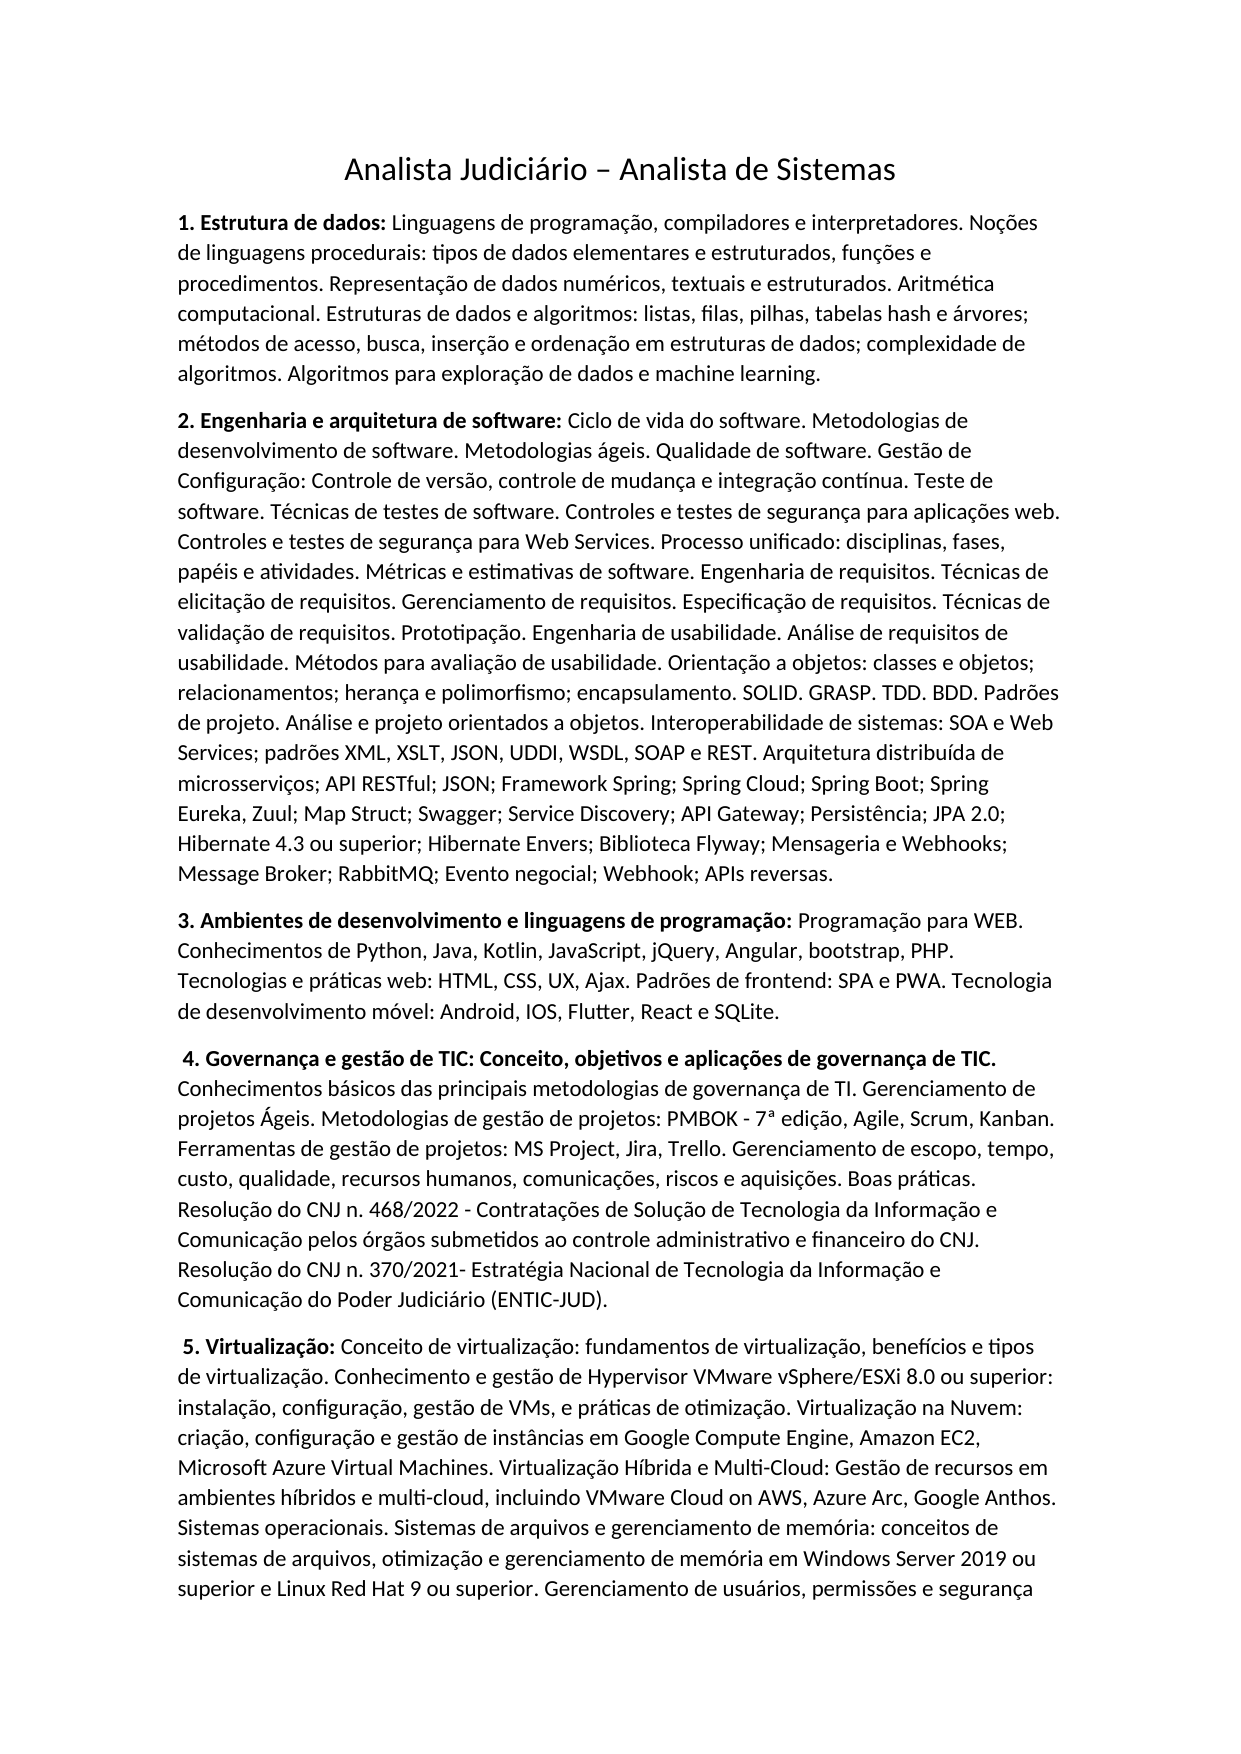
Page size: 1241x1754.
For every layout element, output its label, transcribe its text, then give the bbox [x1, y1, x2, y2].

text 1. Estrutura de dados: Linguagens de programação, compiladores e interpretadores. Noções de linguagens procedurais: tipos de dados elementares e estruturados, funções e procedimentos. Representação de dados numéricos, textuais e estruturados. Aritmética computacional. Estruturas de dados e algoritmos: listas, filas, pilhas, tabelas hash e árvores; métodos de acesso, busca, inserção e ordenação em estruturas de dados; complexidade de algoritmos. Algoritmos para exploração de dados e machine learning. [177, 208, 1063, 387]
text 4. Governança e gestão de TIC: Conceito, objetivos e aplicações de governança de TIC. Conhecimentos básicos das principais metodologias de governança de TI. Gerenciamento de projetos Ágeis. Metodologias de gestão de projetos: PMBOK - 7ª edição, Agile, Scrum, Kanban. Ferramentas de gestão de projetos: MS Project, Jira, Trello. Gerenciamento de escopo, tempo, custo, qualidade, recursos humanos, comunicações, riscos e aquisições. Boas práticas. Resolução do CNJ n. 468/2022 - Contratações de Solução de Tecnologia da Informação e Comunicação pelos órgãos submetidos ao controle administrativo e financeiro do CNJ. Resolução do CNJ n. 370/2021- Estratégia Nacional de Tecnologia da Informação e Comunicação do Poder Judiciário (ENTIC-JUD). [177, 1044, 1063, 1313]
text 2. Engenharia e arquitetura de software: Ciclo de vida do software. Metodologias de desenvolvimento de software. Metodologias ágeis. Qualidade de software. Gestão de Configuração: Controle de versão, controle de mudança e integração contínua. Teste de software. Técnicas de testes de software. Controles e testes de segurança para aplicações web. Controles e testes de segurança para Web Services. Processo unificado: disciplinas, fases, papéis e atividades. Métricas e estimativas de software. Engenharia de requisitos. Técnicas de elicitação de requisitos. Gerenciamento de requisitos. Especificação de requisitos. Técnicas de validação de requisitos. Prototipação. Engenharia de usabilidade. Análise de requisitos de usabilidade. Métodos para avaliação de usabilidade. Orientação a objetos: classes e objetos; relacionamentos; herança e polimorfismo; encapsulamento. SOLID. GRASP. TDD. BDD. Padrões de projeto. Análise e projeto orientados a objetos. Interoperabilidade de sistemas: SOA e Web Services; padrões XML, XSLT, JSON, UDDI, WSDL, SOAP e REST. Arquitetura distribuída de microsserviços; API RESTful; JSON; Framework Spring; Spring Cloud; Spring Boot; Spring Eureka, Zuul; Map Struct; Swagger; Service Discovery; API Gateway; Persistência; JPA 2.0; Hibernate 4.3 ou superior; Hibernate Envers; Biblioteca Flyway; Mensageria e Webhooks; Message Broker; RabbitMQ; Evento negocial; Webhook; APIs reversas. [177, 406, 1063, 887]
text 3. Ambientes de desenvolvimento e linguagens de programação: Programação para WEB. Conhecimentos de Python, Java, Kotlin, JavaScript, jQuery, Angular, bootstrap, PHP. Tecnologias e práticas web: HTML, CSS, UX, Ajax. Padrões de frontend: SPA e PWA. Tecnologia de desenvolvimento móvel: Android, IOS, Flutter, React e SQLite. [177, 906, 1063, 1025]
text Analista Judiciário – Analista de Sistemas [177, 148, 1063, 188]
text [177, 1332, 1063, 1602]
